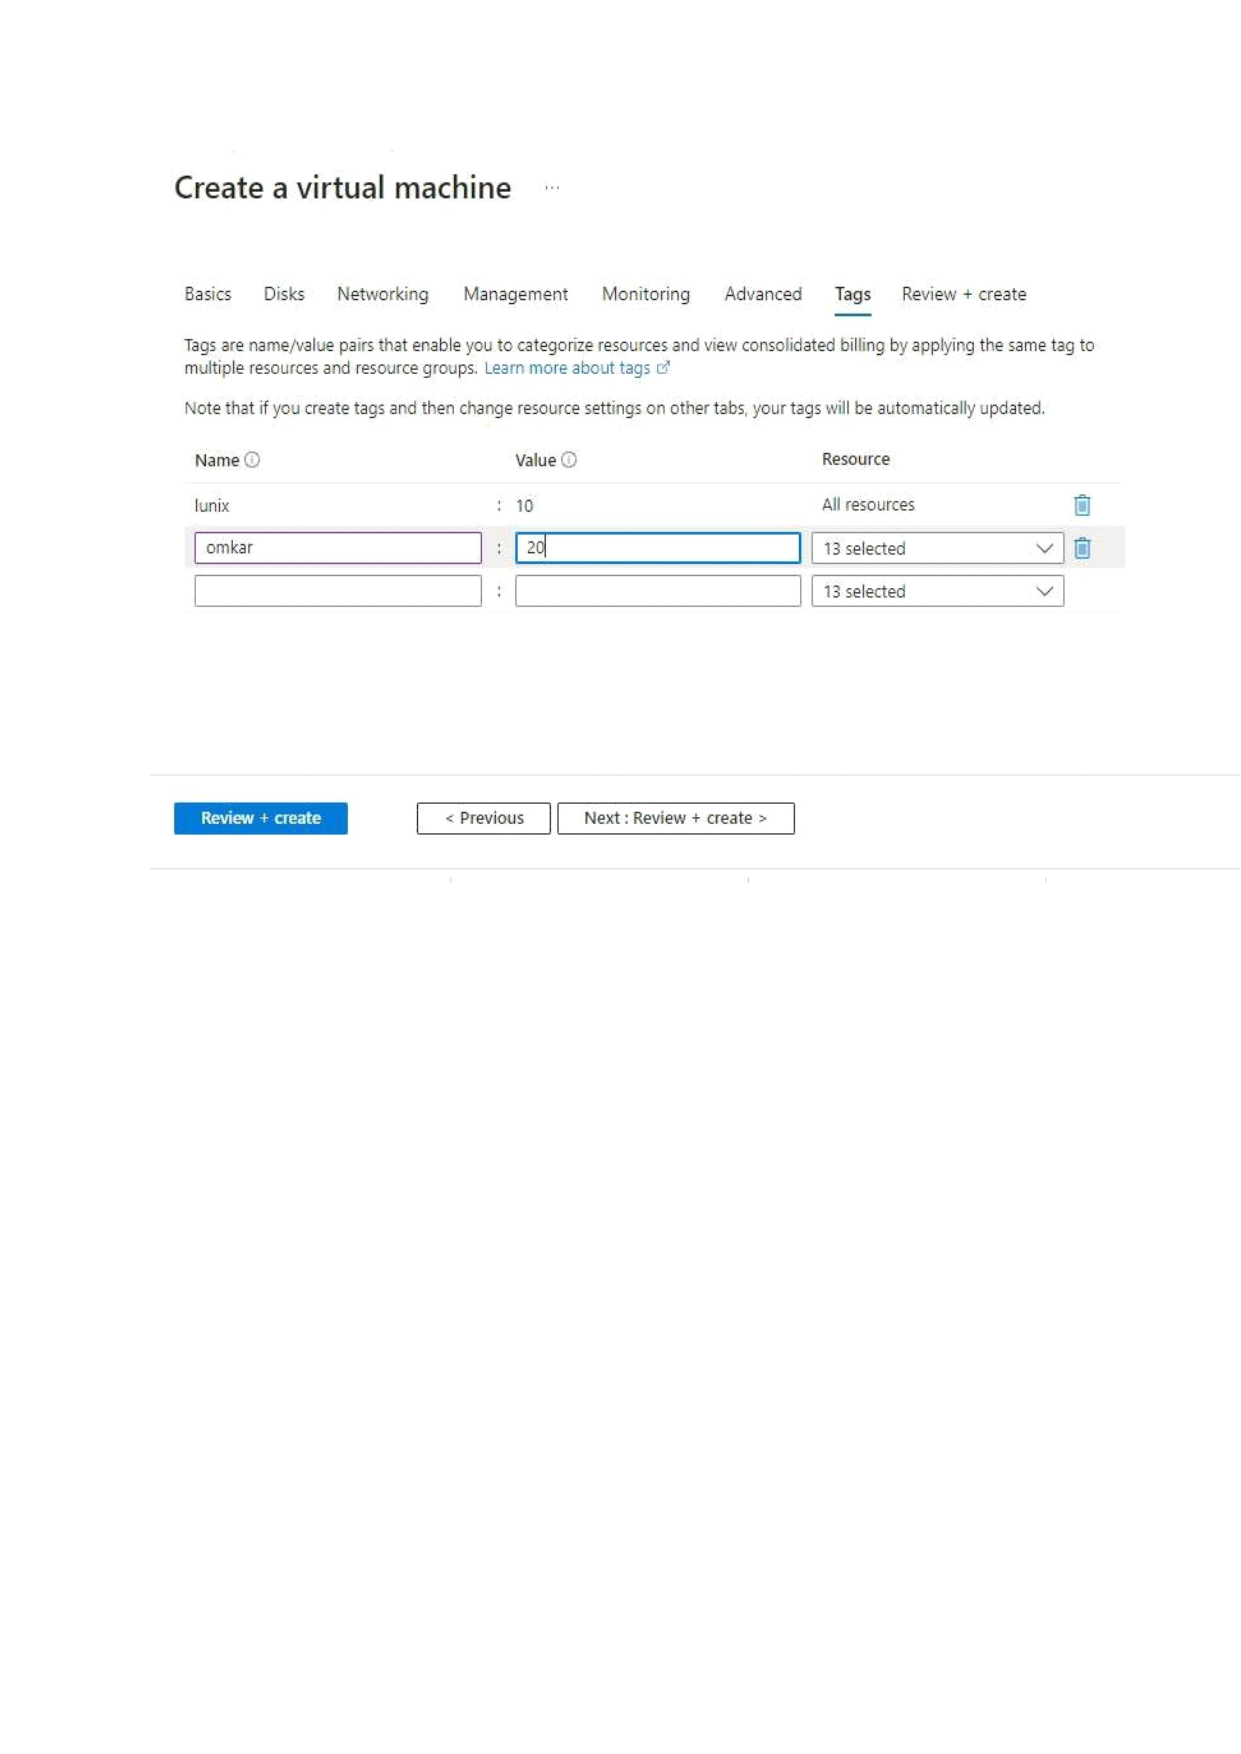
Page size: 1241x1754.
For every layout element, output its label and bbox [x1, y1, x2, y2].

picture [150, 150, 1241, 883]
